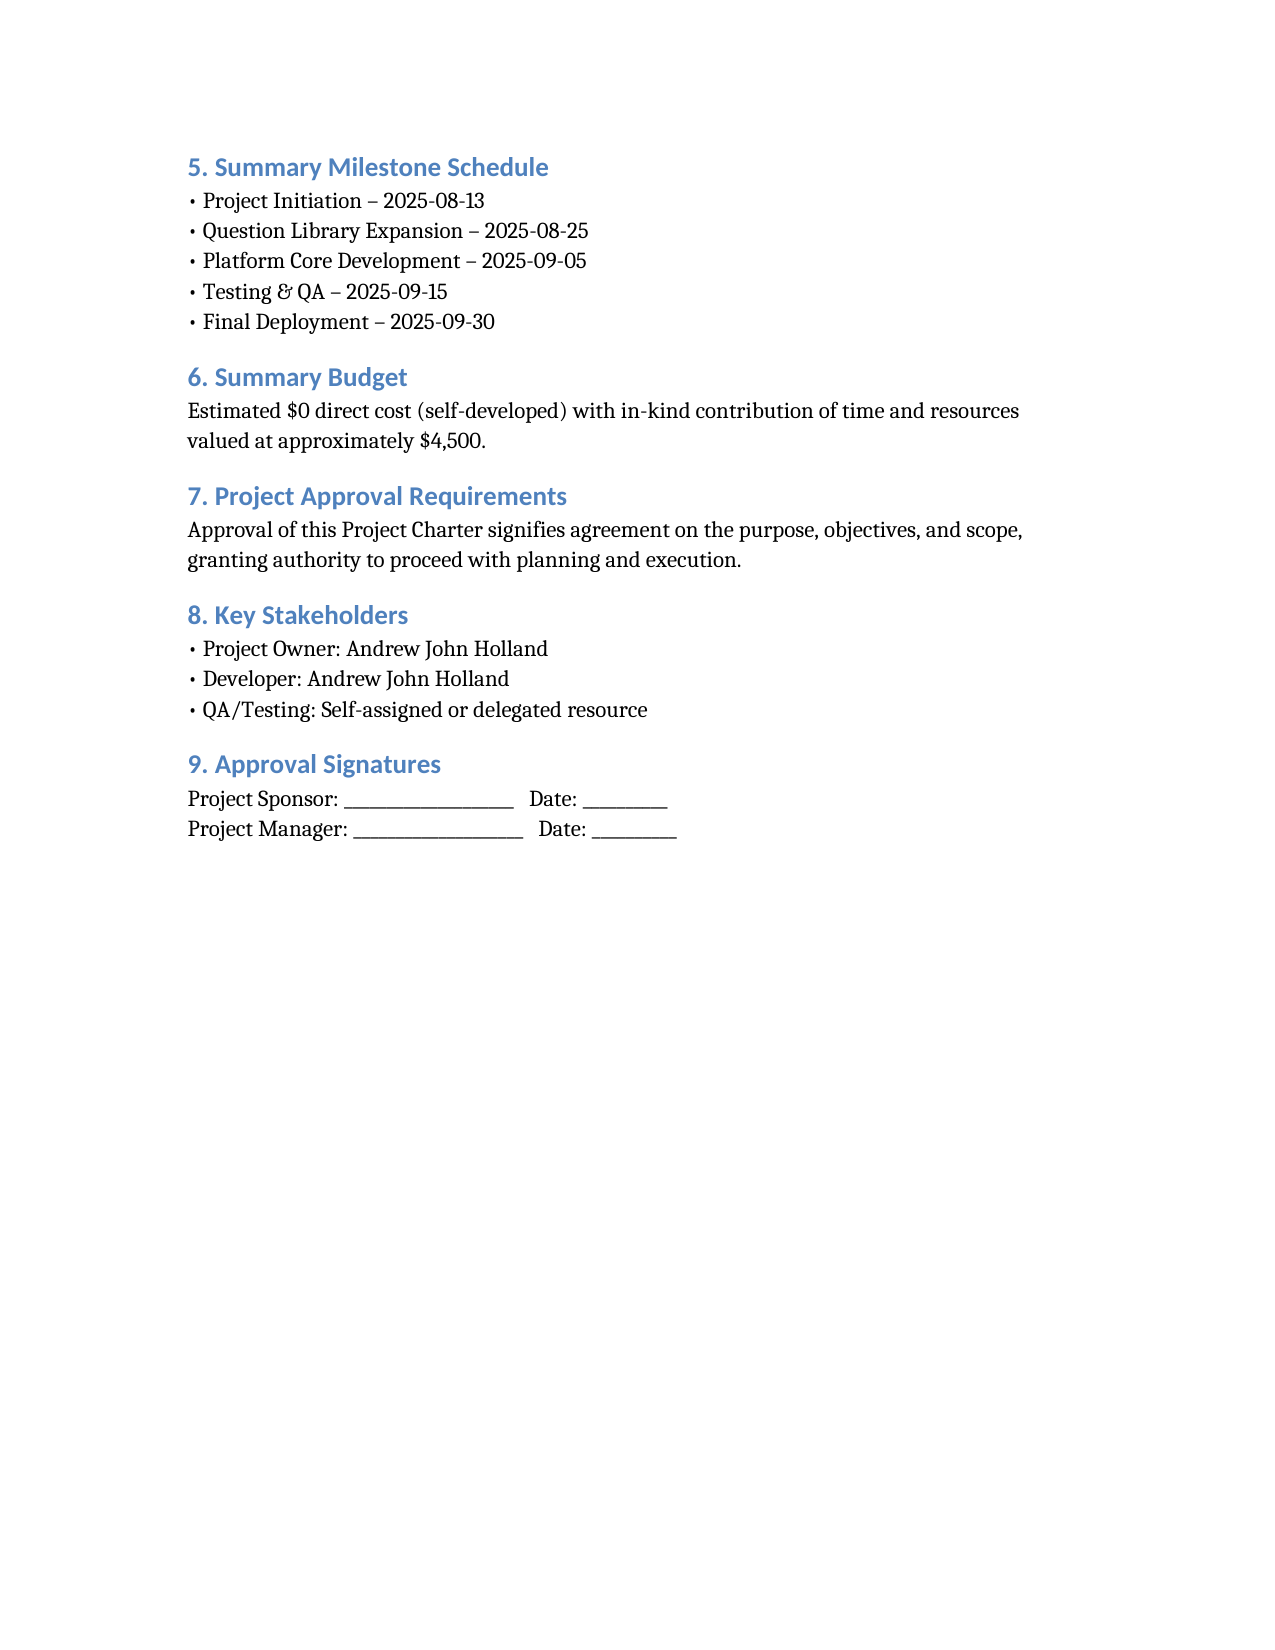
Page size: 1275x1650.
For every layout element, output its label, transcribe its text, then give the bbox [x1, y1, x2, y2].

text • Project Initiation – 2025-08-13 • Question Library Expansion – 2025-08-25 • Platform Core Development – 2025-09-05 • Testing & QA – 2025-09-15 • Final Deployment – 2025-09-30 [187, 188, 1087, 335]
subtitle 8. Key Stakeholders [187, 598, 1087, 631]
subtitle 9. Approval Signatures [187, 747, 1087, 781]
text Approval of this Project Charter signifies agreement on the purpose, objectives, and scope, granting authority to proceed with planning and execution. [187, 517, 1087, 573]
subtitle 7. Project Approval Requirements [187, 479, 1087, 512]
text Estimated $0 direct cost (self-developed) with in-kind contribution of time and resources valued at approximately $4,500. [187, 398, 1087, 454]
text Project Sponsor: ____________________ Date: __________ Project Manager: ____________________ Date: __________ [187, 785, 1087, 842]
subtitle 5. Summary Milestone Schedule [187, 150, 1087, 183]
subtitle 6. Summary Budget [187, 360, 1087, 393]
text • Project Owner: Andrew John Holland • Developer: Andrew John Holland • QA/Testing: Self-assigned or delegated resource [187, 636, 1087, 723]
